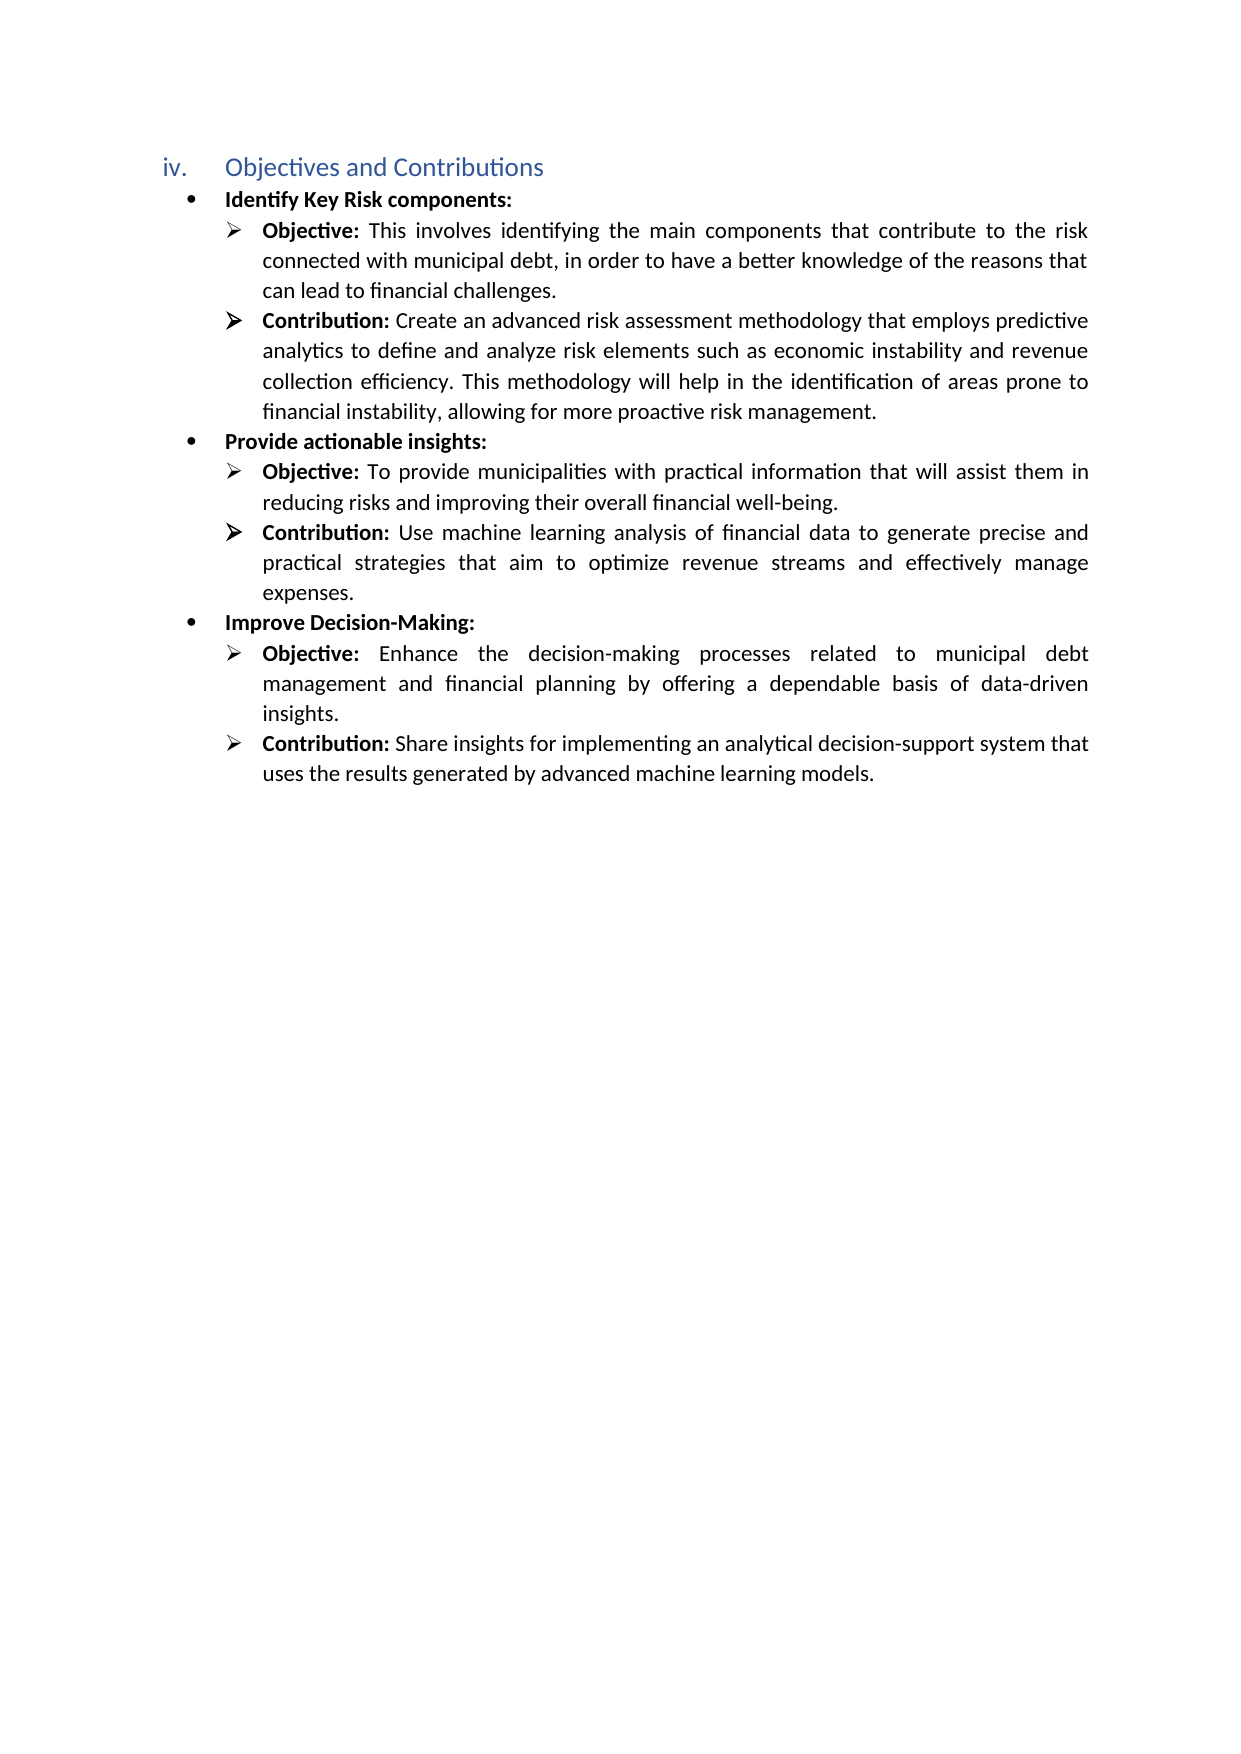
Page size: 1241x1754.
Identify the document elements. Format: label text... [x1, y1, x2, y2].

list Contribution: Share insights for implementing an analytical decision-support system that uses the results generated by advanced machine learning models. [225, 729, 1090, 788]
subtitle Objectives and Contributions [187, 150, 1090, 183]
list Objective: Enhance the decision-making processes related to municipal debt management and financial planning by offering a dependable basis of data-driven insights. [225, 639, 1090, 727]
list Identify Key Risk components: [187, 186, 1090, 214]
list Objective: To provide municipalities with practical information that will assist them in reducing risks and improving their overall financial well-being. [225, 457, 1090, 516]
list Contribution: Use machine learning analysis of financial data to generate precise and practical strategies that aim to optimize revenue streams and effectively manage expenses. [225, 518, 1090, 606]
list Contribution: Create an advanced risk assessment methodology that employs predictive analytics to define and analyze risk elements such as economic instability and revenue collection efficiency. This methodology will help in the identification of areas prone to financial instability, allowing for more proactive risk management. [225, 306, 1090, 425]
list Improve Decision-Making: [187, 608, 1090, 637]
list Objective: This involves identifying the main components that contribute to the risk connected with municipal debt, in order to have a better knowledge of the reasons that can lead to financial challenges. [225, 216, 1090, 304]
list Provide actionable insights: [187, 427, 1090, 455]
